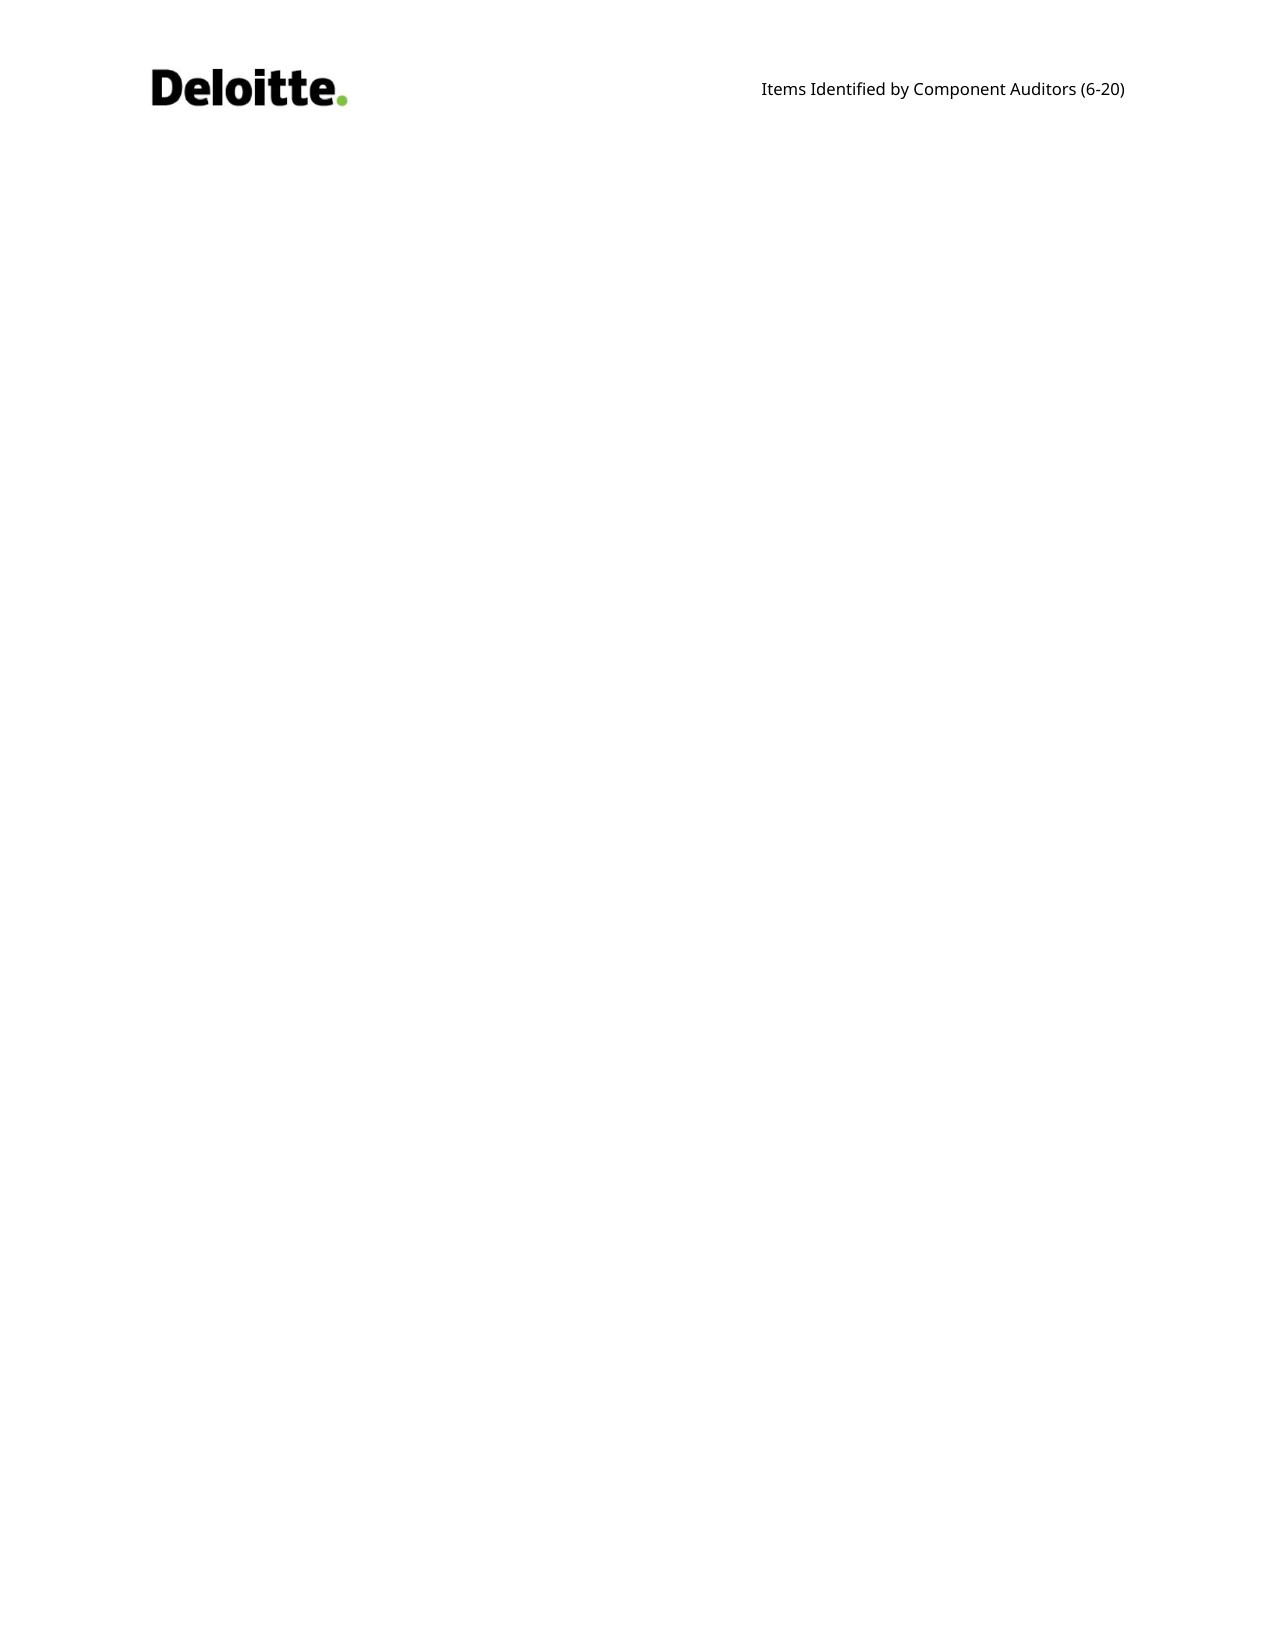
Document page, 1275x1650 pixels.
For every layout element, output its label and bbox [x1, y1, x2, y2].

picture [115, 23, 389, 150]
